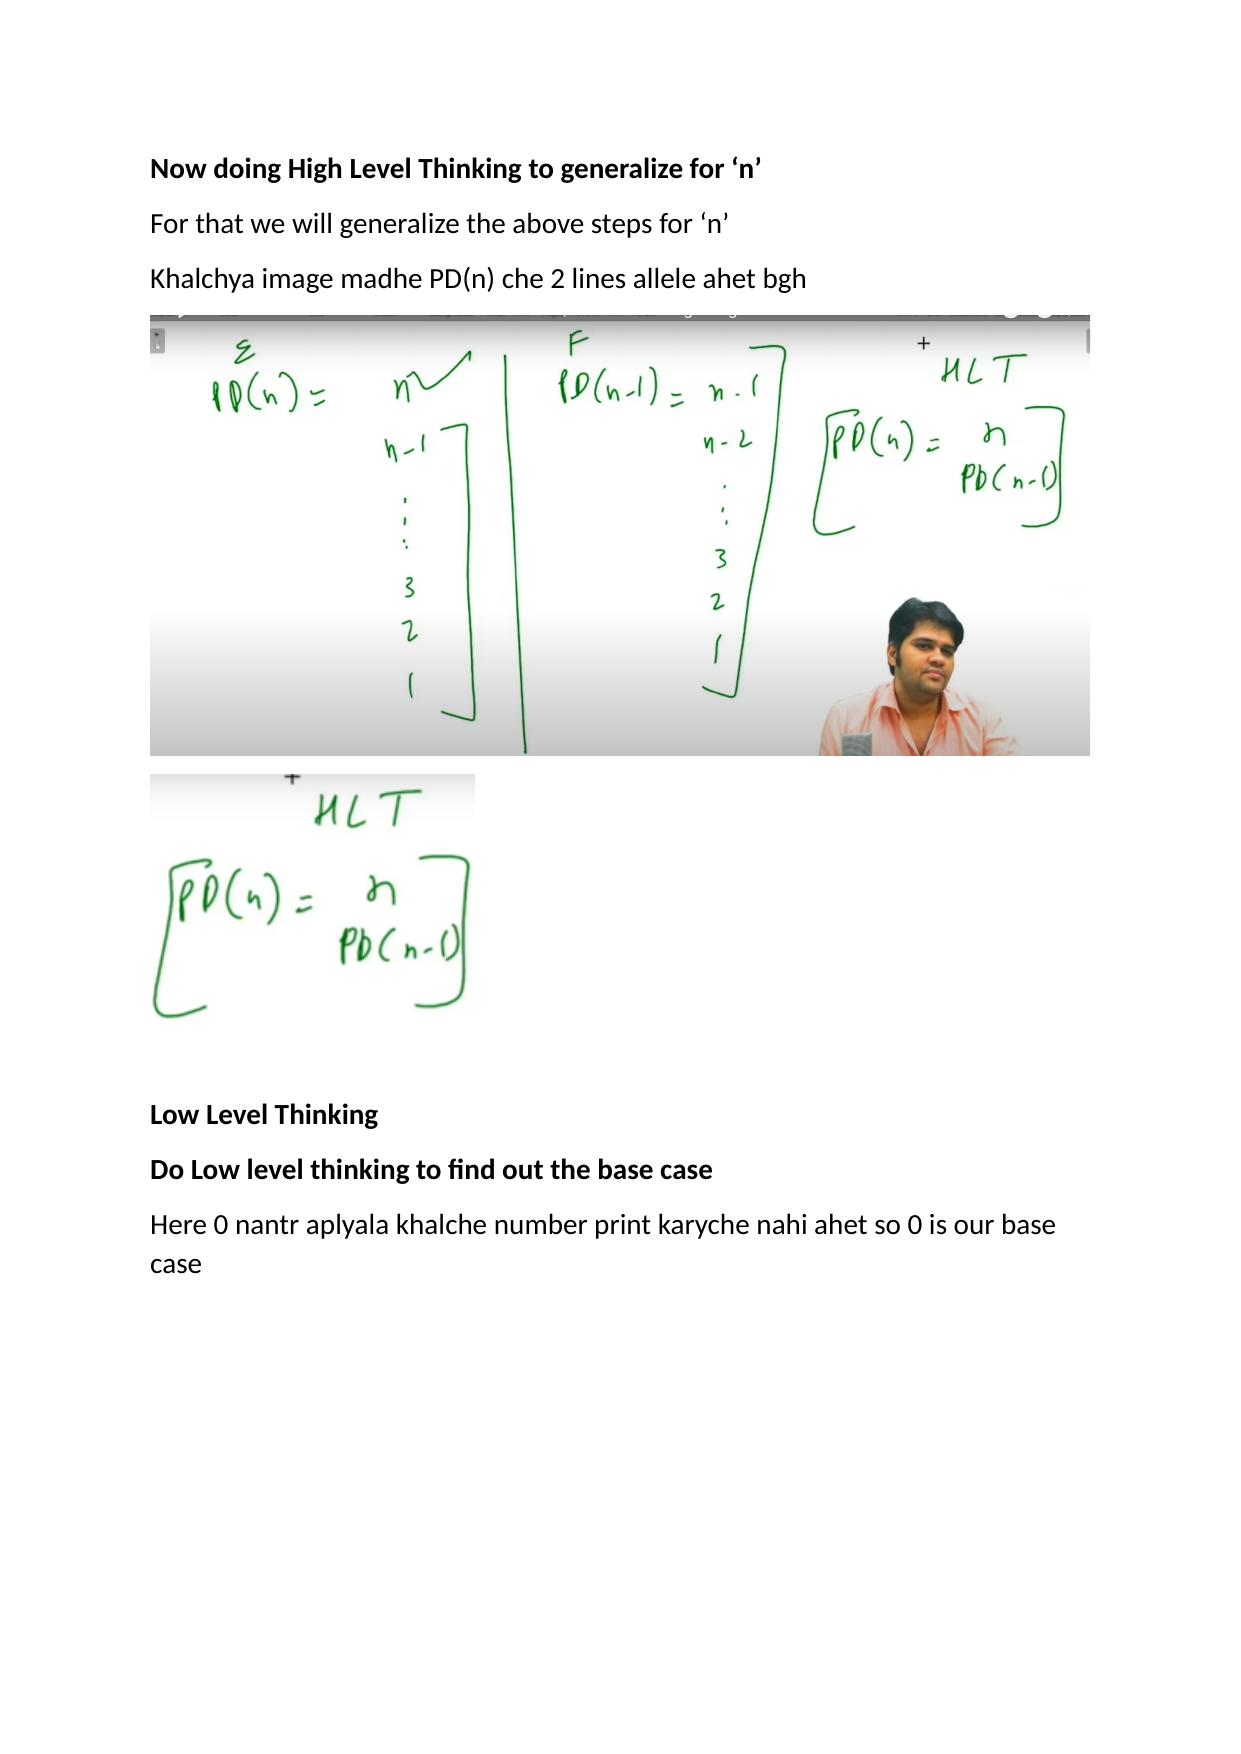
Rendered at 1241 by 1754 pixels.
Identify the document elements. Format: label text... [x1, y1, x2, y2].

text Here 0 nantr aplyala khalche number print karyche nahi ahet so 0 is our base case [150, 1206, 1090, 1280]
text Low Level Thinking [150, 1096, 1090, 1132]
picture [150, 774, 476, 1078]
picture [150, 315, 1091, 756]
text Khalchya image madhe PD(n) che 2 lines allele ahet bgh [150, 260, 1090, 296]
text For that we will generalize the above steps for ‘n’ [150, 205, 1090, 241]
text Do Low level thinking to find out the base case [150, 1151, 1090, 1187]
text Now doing High Level Thinking to generalize for ‘n’ [150, 150, 1090, 186]
